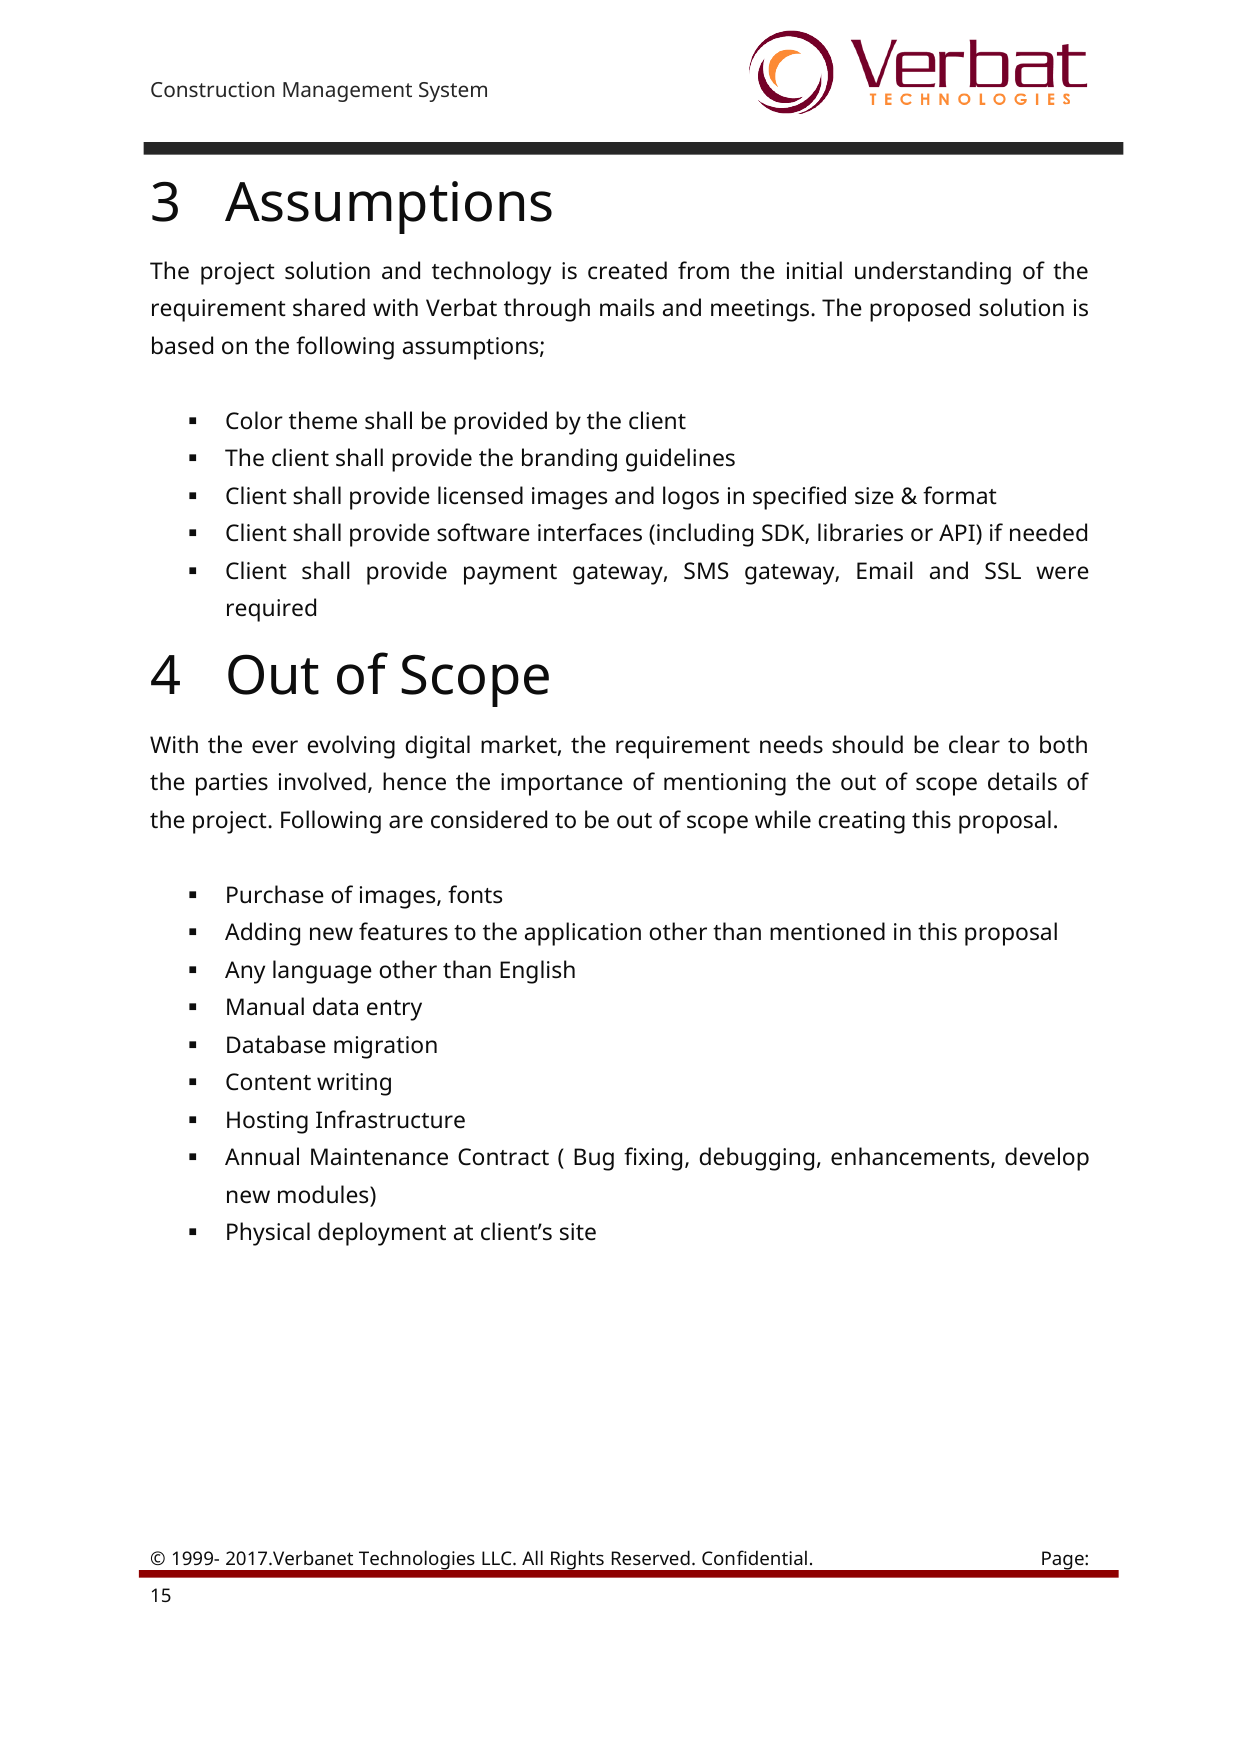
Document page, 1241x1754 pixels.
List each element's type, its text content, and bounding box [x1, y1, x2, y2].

list Purchase of images, fonts [187, 873, 1090, 911]
list Content writing [187, 1061, 1090, 1098]
subtitle Assumptions [150, 163, 1090, 237]
text With the ever evolving digital market, the requirement needs should be clear to both the parties involved, hence the importance of mentioning the out of scope details of the project. Following are considered to be out of scope while creating this proposal. [150, 723, 1090, 836]
list Color theme shall be provided by the client [187, 399, 1090, 437]
list The client shall provide the branding guidelines [187, 437, 1090, 474]
list Client shall provide payment gateway, SMS gateway, Email and SSL were required [187, 549, 1090, 624]
list Client shall provide software interfaces (including SDK, libraries or API) if needed [187, 512, 1090, 549]
picture [745, 26, 1089, 114]
list Hosting Infrastructure [187, 1098, 1090, 1136]
list Annual Maintenance Contract ( Bug fixing, debugging, enhancements, develop new modules) [187, 1136, 1090, 1211]
list Physical deployment at client’s site [187, 1211, 1090, 1248]
list Client shall provide licensed images and logos in specified size & format [187, 474, 1090, 512]
list Database migration [187, 1023, 1090, 1061]
list Manual data entry [187, 986, 1090, 1023]
text The project solution and technology is created from the initial understanding of the requirement shared with Verbat through mails and meetings. The proposed solution is based on the following assumptions; [150, 249, 1090, 362]
list Adding new features to the application other than mentioned in this proposal [187, 911, 1090, 948]
list Any language other than English [187, 948, 1090, 986]
subtitle Out of Scope [150, 637, 1090, 711]
